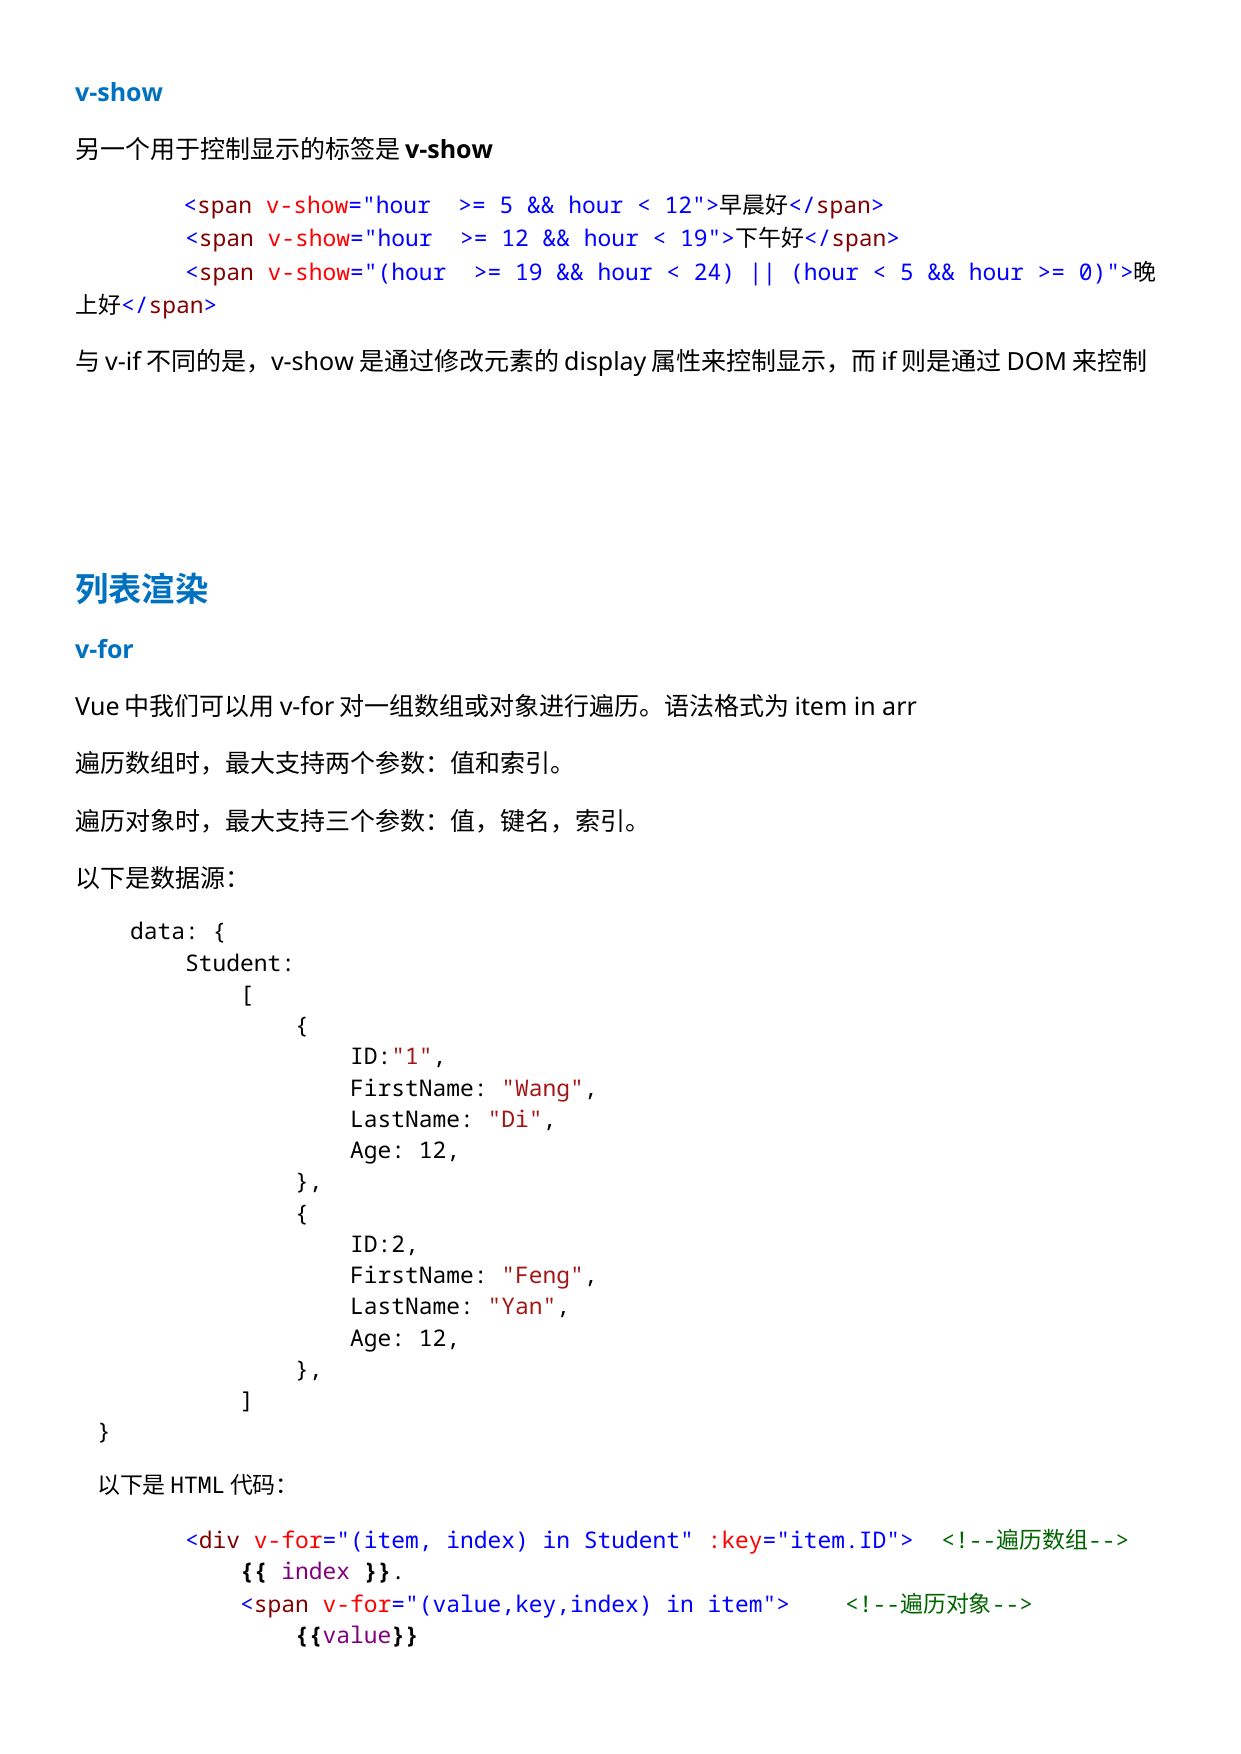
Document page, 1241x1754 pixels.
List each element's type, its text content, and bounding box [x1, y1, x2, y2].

text 遍历数组时，最大支持两个参数：值和索引。 [75, 744, 1165, 780]
text 以下是HTML代码： [75, 1467, 1165, 1501]
text ID:2, [75, 1228, 1165, 1259]
text ] [75, 1384, 1165, 1415]
text 与v-if不同的是，v-show是通过修改元素的display属性来控制显示，而if则是通过DOM来控制 [75, 341, 1165, 377]
text LastName: "Di", [75, 1103, 1165, 1134]
text Age: 12, [75, 1321, 1165, 1353]
text Vue中我们可以用v-for对一组数组或对象进行遍历。语法格式为item in arr [75, 687, 1165, 723]
text { [75, 1196, 1165, 1228]
text <span v-for="(value,key,index) in item"> <!--遍历对象--> [75, 1586, 1165, 1619]
text v-for [75, 632, 1165, 666]
text {{value}} [75, 1619, 1165, 1651]
text }, [75, 1353, 1165, 1384]
text Student: [75, 946, 1165, 978]
text {{ index }}. [75, 1555, 1165, 1586]
text FirstName: "Wang", [75, 1071, 1165, 1103]
text ID:"1", [75, 1040, 1165, 1071]
text }, [75, 1165, 1165, 1196]
text 以下是数据源： [75, 858, 1165, 894]
text LastName: "Yan", [75, 1290, 1165, 1321]
text { [75, 1009, 1165, 1040]
text [ [75, 978, 1165, 1009]
text FirstName: "Feng", [75, 1259, 1165, 1290]
text <span v-show="hour >= 12 && hour < 19">下午好</span> [75, 220, 1165, 254]
text 另一个用于控制显示的标签是v-show [75, 130, 1165, 166]
text 列表渲染 [75, 563, 1165, 611]
text } [75, 1415, 1165, 1446]
text 遍历对象时，最大支持三个参数：值，键名，索引。 [75, 801, 1165, 837]
text <div v-for="(item, index) in Student" :key="item.ID"> <!--遍历数组--> [75, 1521, 1165, 1555]
text <span v-show="(hour >= 19 && hour < 24) || (hour < 5 && hour >= 0)">晚上好</span> [75, 254, 1165, 320]
text <span v-show="hour >= 5 && hour < 12">早晨好</span> [75, 187, 1165, 220]
text data: { [75, 915, 1165, 946]
text v-show [75, 75, 1165, 109]
text Age: 12, [75, 1134, 1165, 1165]
